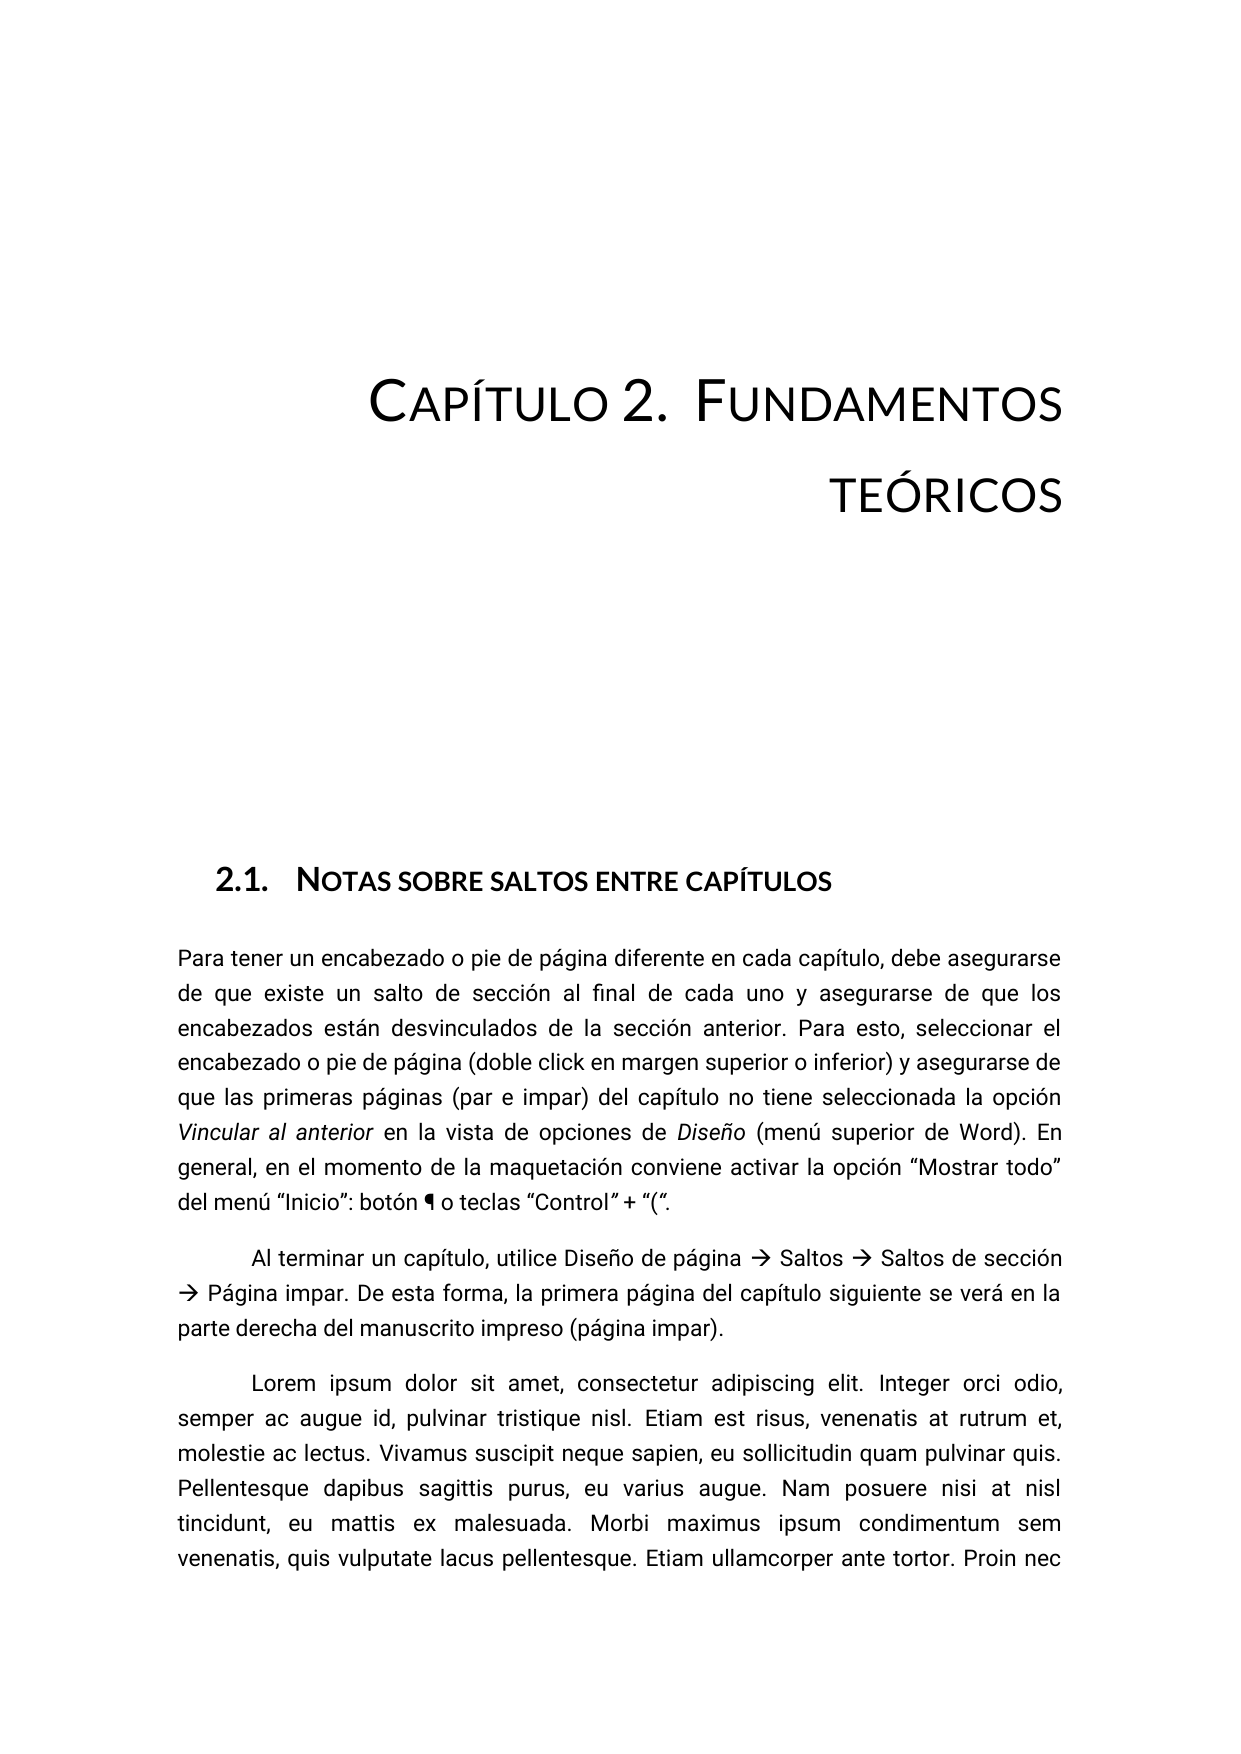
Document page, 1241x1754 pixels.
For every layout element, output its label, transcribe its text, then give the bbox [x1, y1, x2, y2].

text Para tener un encabezado o pie de página diferente en cada capítulo, debe asegurarse de que existe un salto de sección al final de cada uno y asegurarse de que los encabezados están desvinculados de la sección anterior. Para esto, seleccionar el encabezado o pie de página (doble click en margen superior o inferior) y asegurarse de que las primeras páginas (par e impar) del capítulo no tiene seleccionada la opción Vincular al anterior en la vista de opciones de Diseño (menú superior de Word). En general, en el momento de la maquetación conviene activar la opción “Mostrar todo” del menú “Inicio”: botón ¶ o teclas “Control” + “(“. [177, 945, 1063, 1216]
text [177, 1370, 1063, 1572]
subtitle Fundamentos teóricos [177, 364, 1063, 525]
text Al terminar un capítulo, utilice Diseño de página Saltos Saltos de sección Página impar. De esta forma, la primera página del capítulo siguiente se verá en la parte derecha del manuscrito impreso (página impar). [177, 1245, 1063, 1342]
subtitle Notas sobre saltos entre capítulos [215, 858, 1063, 898]
